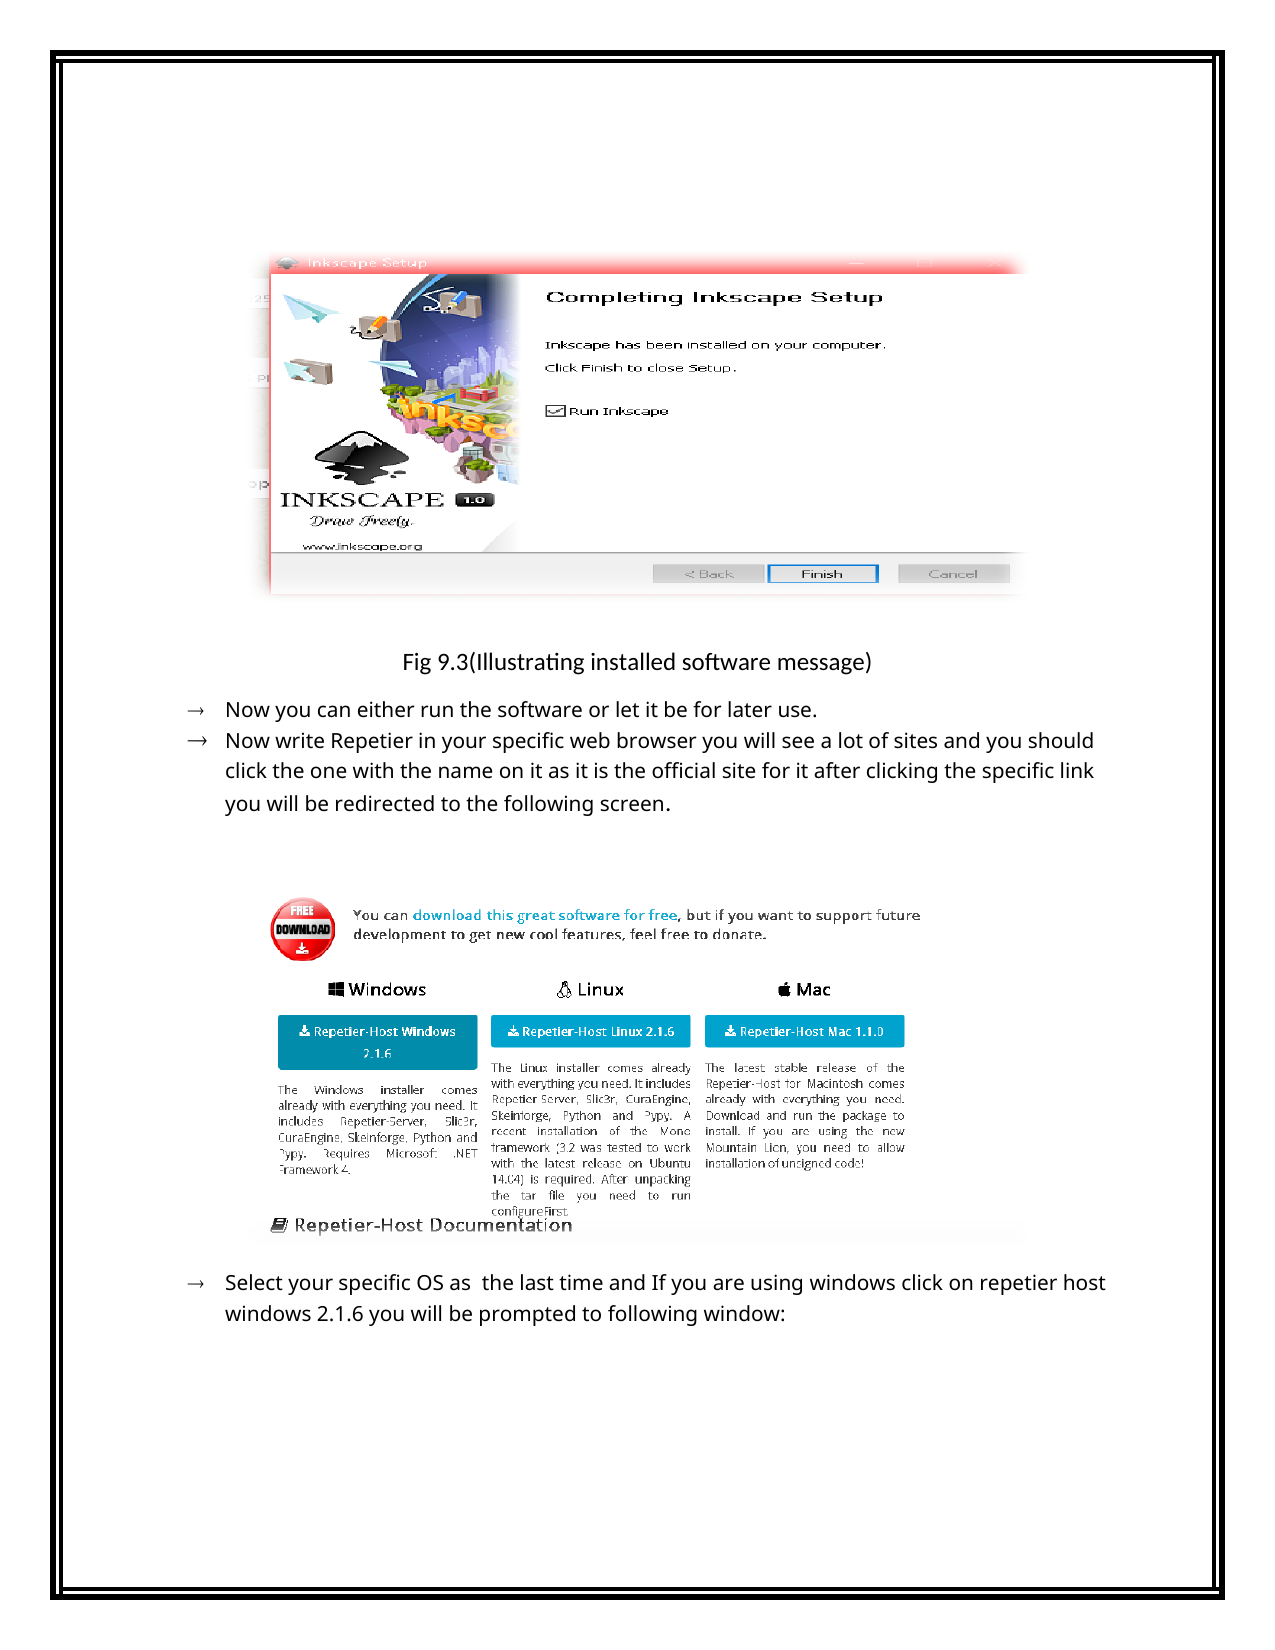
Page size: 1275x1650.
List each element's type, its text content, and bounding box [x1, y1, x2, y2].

picture [274, 278, 1002, 575]
list Now you can either run the software or let it be for later use. [187, 695, 1125, 724]
picture [265, 916, 1012, 1219]
text Fig 9.3(Illustrating installed software message) [150, 646, 1125, 676]
list Now write Repetier in your specific web browser you will see a lot of sites and you should click the one with the name on it as it is the official site for it after clicking the specific link you will be redirected to the following screen. [187, 726, 1125, 818]
list Select your specific OS as the last time and If you are using windows click on repetier host windows 2.1.6 you will be prompted to following window: [187, 1268, 1125, 1327]
